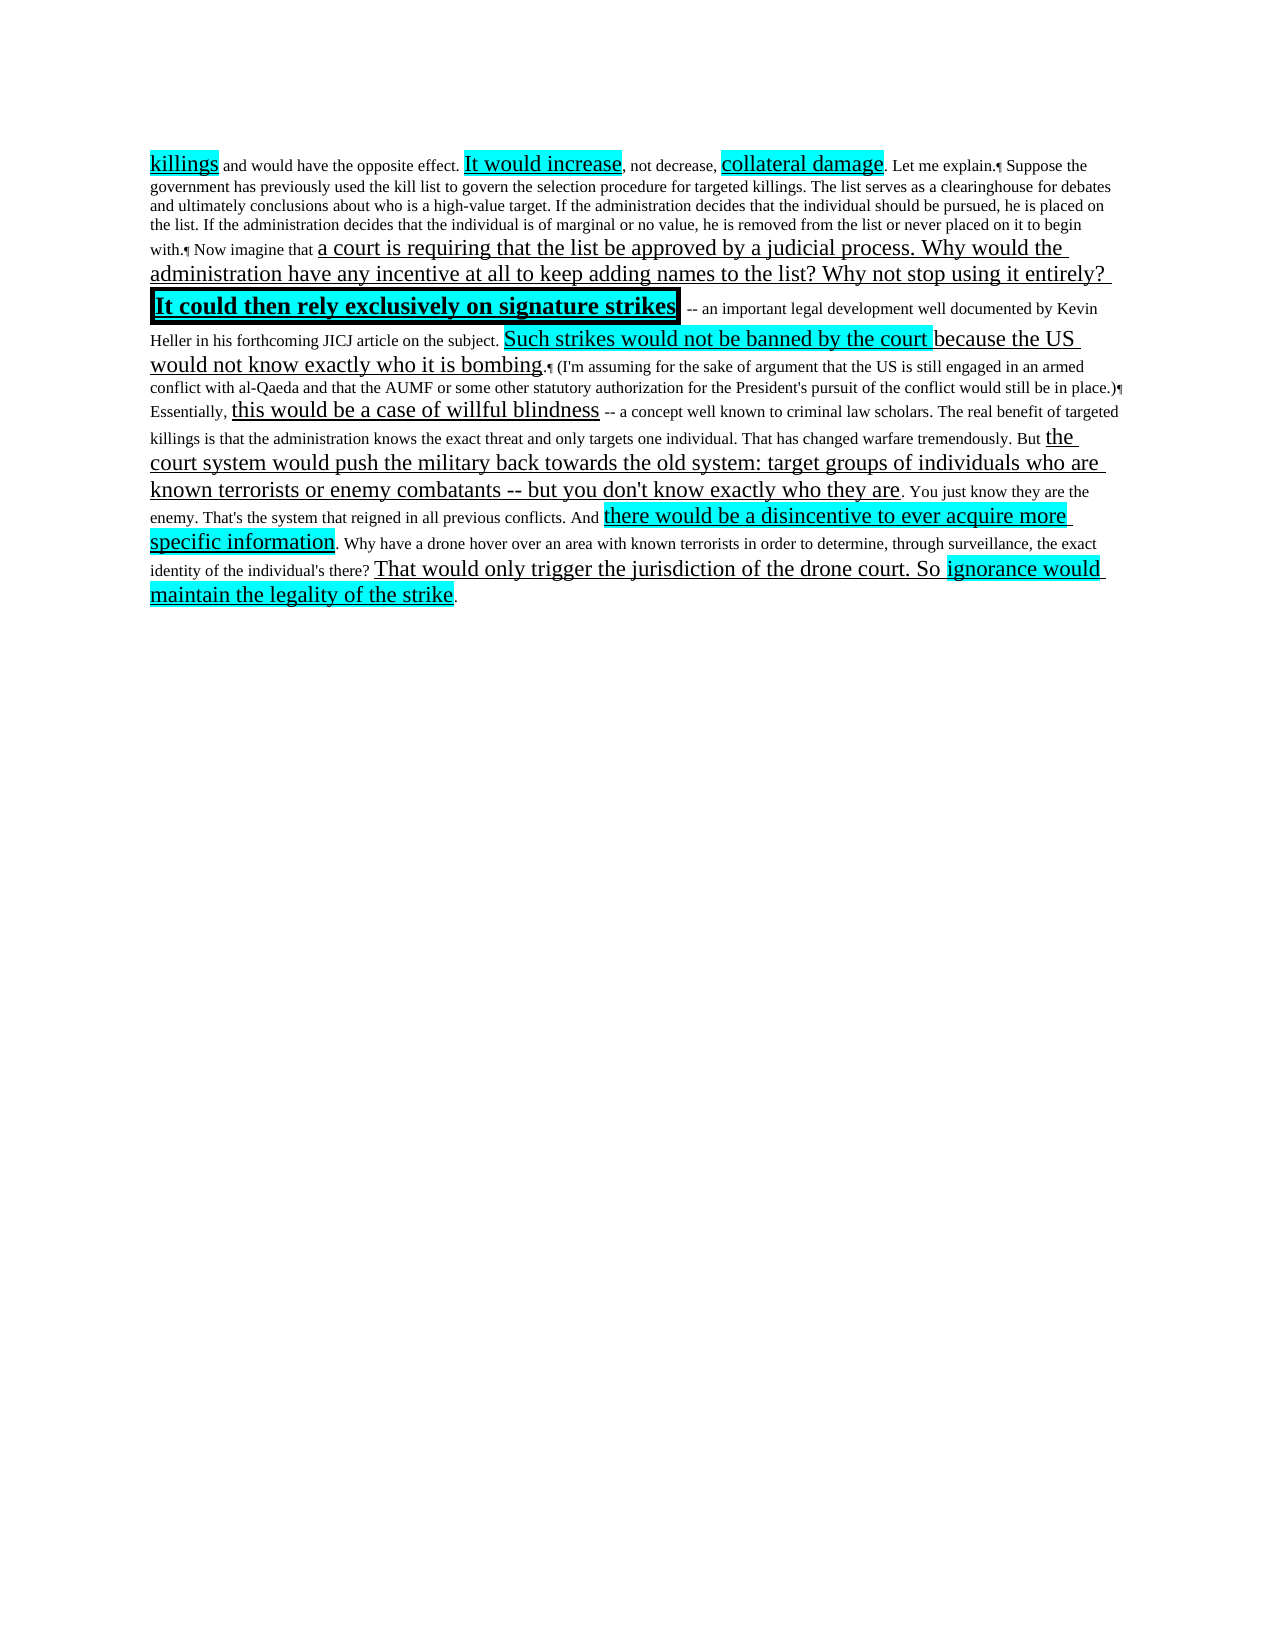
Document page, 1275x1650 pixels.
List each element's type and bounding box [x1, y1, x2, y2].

text [150, 150, 1125, 607]
